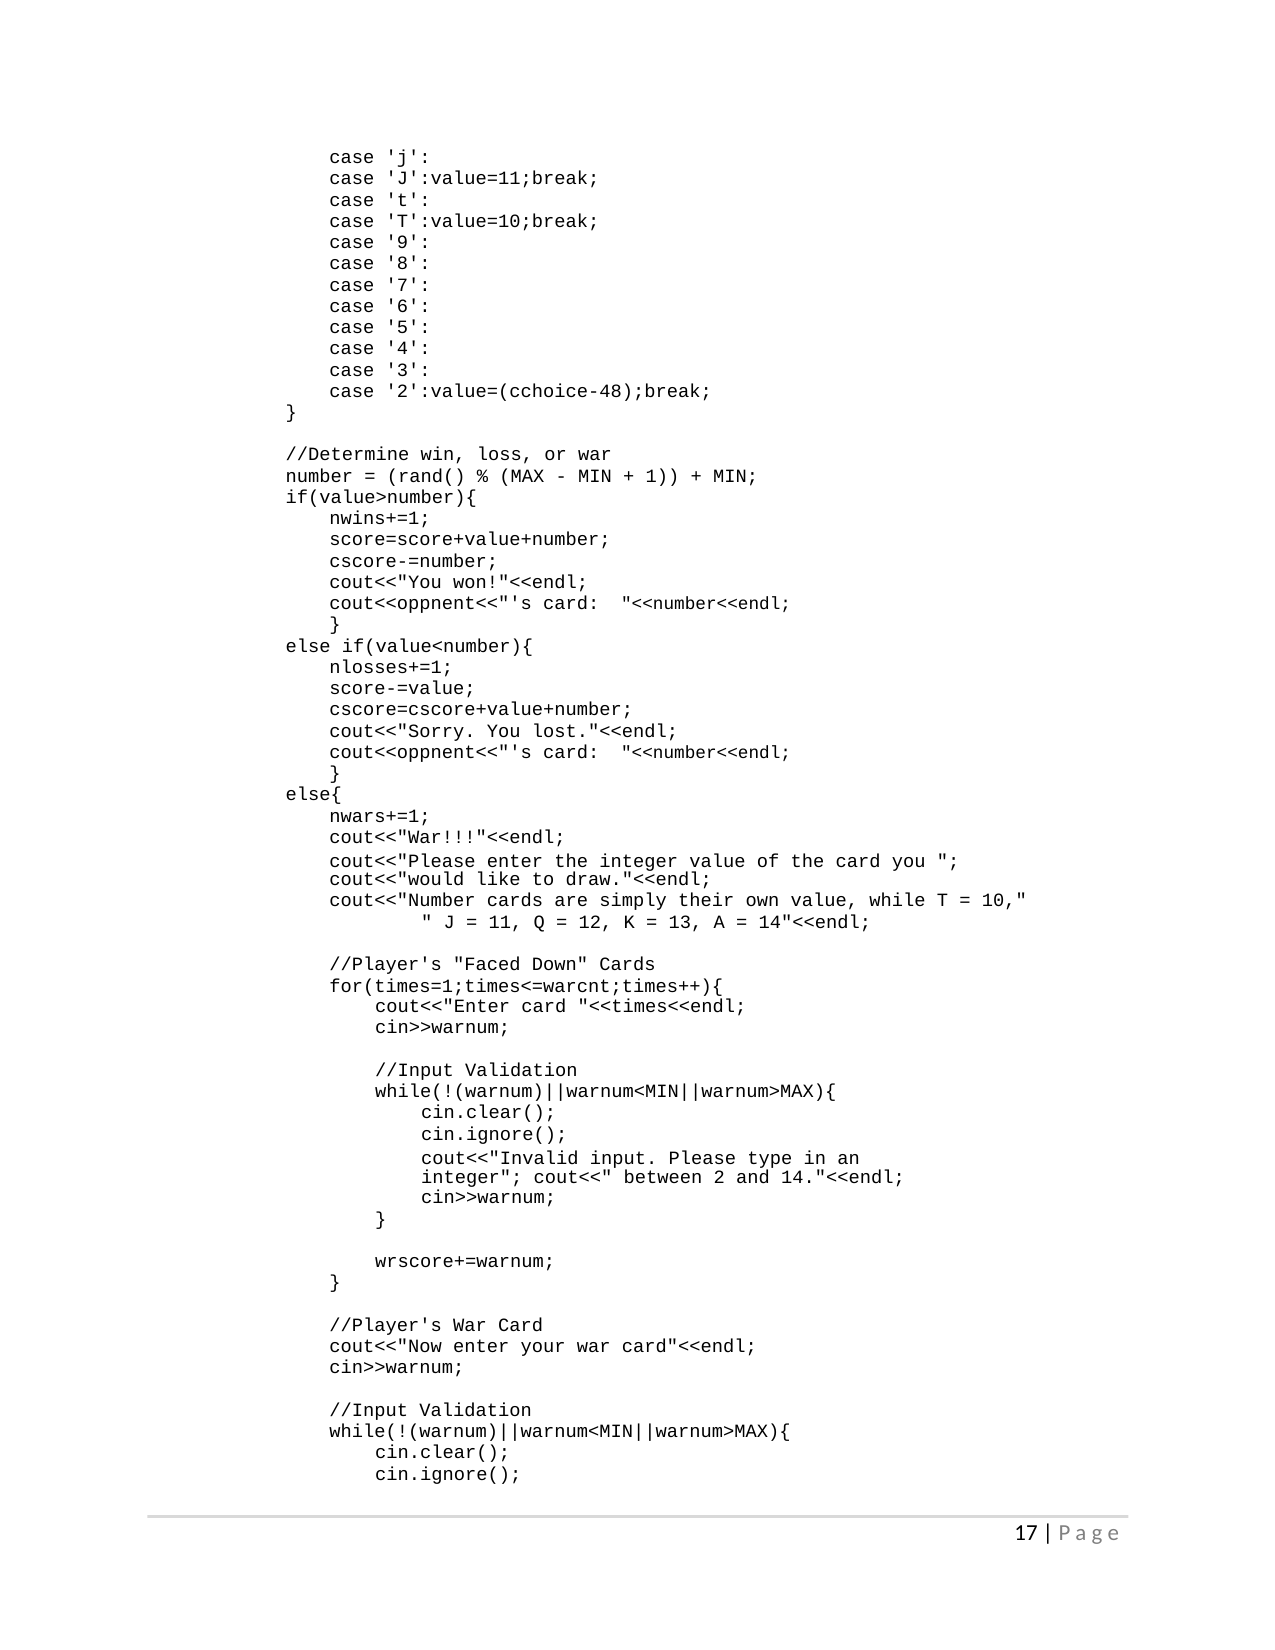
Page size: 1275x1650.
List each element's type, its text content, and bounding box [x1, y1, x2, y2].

text cout<<oppnent<<"'s card: "<<number<<endl; [329, 743, 1125, 764]
text 17 | P a g e [150, 1518, 1119, 1546]
text case 't': [329, 190, 1125, 212]
text //Input Validation [329, 1401, 1125, 1422]
text while(!(warnum)||warnum<MIN||warnum>MAX){ [375, 1082, 1125, 1103]
text cin.ignore(); [421, 1124, 1125, 1146]
text //Player's "Faced Down" Cards [329, 955, 1125, 976]
text case '6': [329, 297, 1125, 318]
text case '5': [329, 318, 1125, 339]
text cscore-=number; [329, 551, 1125, 573]
text //Determine win, loss, or war [285, 445, 1125, 466]
text cscore=cscore+value+number; [329, 700, 1125, 721]
text nwins+=1; [329, 509, 1125, 530]
text case '9': [329, 233, 1125, 254]
text case '3': [329, 360, 1125, 382]
text cout<<"Please enter the integer value of the card you "; cout<<"would like to draw."<<endl; [329, 851, 960, 891]
text } [329, 615, 1125, 636]
text " J = 11, Q = 12, K = 13, A = 14"<<endl; [421, 912, 1125, 934]
text cout<<oppnent<<"'s card: "<<number<<endl; [329, 594, 1125, 615]
text //Input Validation [375, 1061, 1125, 1082]
text case '2':value=(cchoice-48);break; [329, 382, 1125, 403]
text nwars+=1; [329, 806, 1125, 828]
text cin>>warnum; [375, 1018, 1125, 1039]
text else{ [285, 785, 1125, 806]
text //Player's War Card [329, 1316, 1125, 1337]
text while(!(warnum)||warnum<MIN||warnum>MAX){ [329, 1422, 1125, 1443]
text number = (rand() % (MAX - MIN + 1)) + MIN; [285, 466, 1125, 488]
text } [285, 403, 1125, 424]
text nlosses+=1; [329, 658, 1125, 679]
text else if(value<number){ [285, 636, 1125, 658]
text cout<<"Enter card "<<times<<endl; [375, 997, 1125, 1018]
text case '7': [329, 275, 1125, 297]
text cin.clear(); [421, 1103, 1125, 1124]
text cout<<"Invalid input. Please type in an integer"; cout<<" between 2 and 14."<<endl; cin>>warnum; [421, 1148, 971, 1209]
text score=score+value+number; [329, 530, 1125, 551]
text cout<<"Number cards are simply their own value, while T = 10," [329, 891, 1125, 912]
text case '8': [329, 254, 1125, 275]
text cin>>warnum; [329, 1358, 1125, 1379]
text case 'j': [329, 148, 1125, 169]
text cin.ignore(); [375, 1464, 1125, 1486]
text wrscore+=warnum; [375, 1252, 1125, 1273]
text case 'J':value=11;break; [329, 169, 1125, 190]
text cin.clear(); [375, 1443, 1125, 1464]
text if(value>number){ [285, 488, 1125, 509]
text cout<<"Now enter your war card"<<endl; [329, 1337, 1125, 1358]
text } [329, 1273, 1125, 1294]
text } [375, 1209, 1125, 1231]
text cout<<"Sorry. You lost."<<endl; [329, 721, 1125, 743]
text } [329, 764, 1125, 785]
text cout<<"You won!"<<endl; [329, 573, 1125, 594]
text cout<<"War!!!"<<endl; [329, 828, 1125, 849]
text case '4': [329, 339, 1125, 360]
text for(times=1;times<=warcnt;times++){ [329, 976, 1125, 997]
text case 'T':value=10;break; [329, 212, 1125, 233]
text score-=value; [329, 679, 1125, 700]
